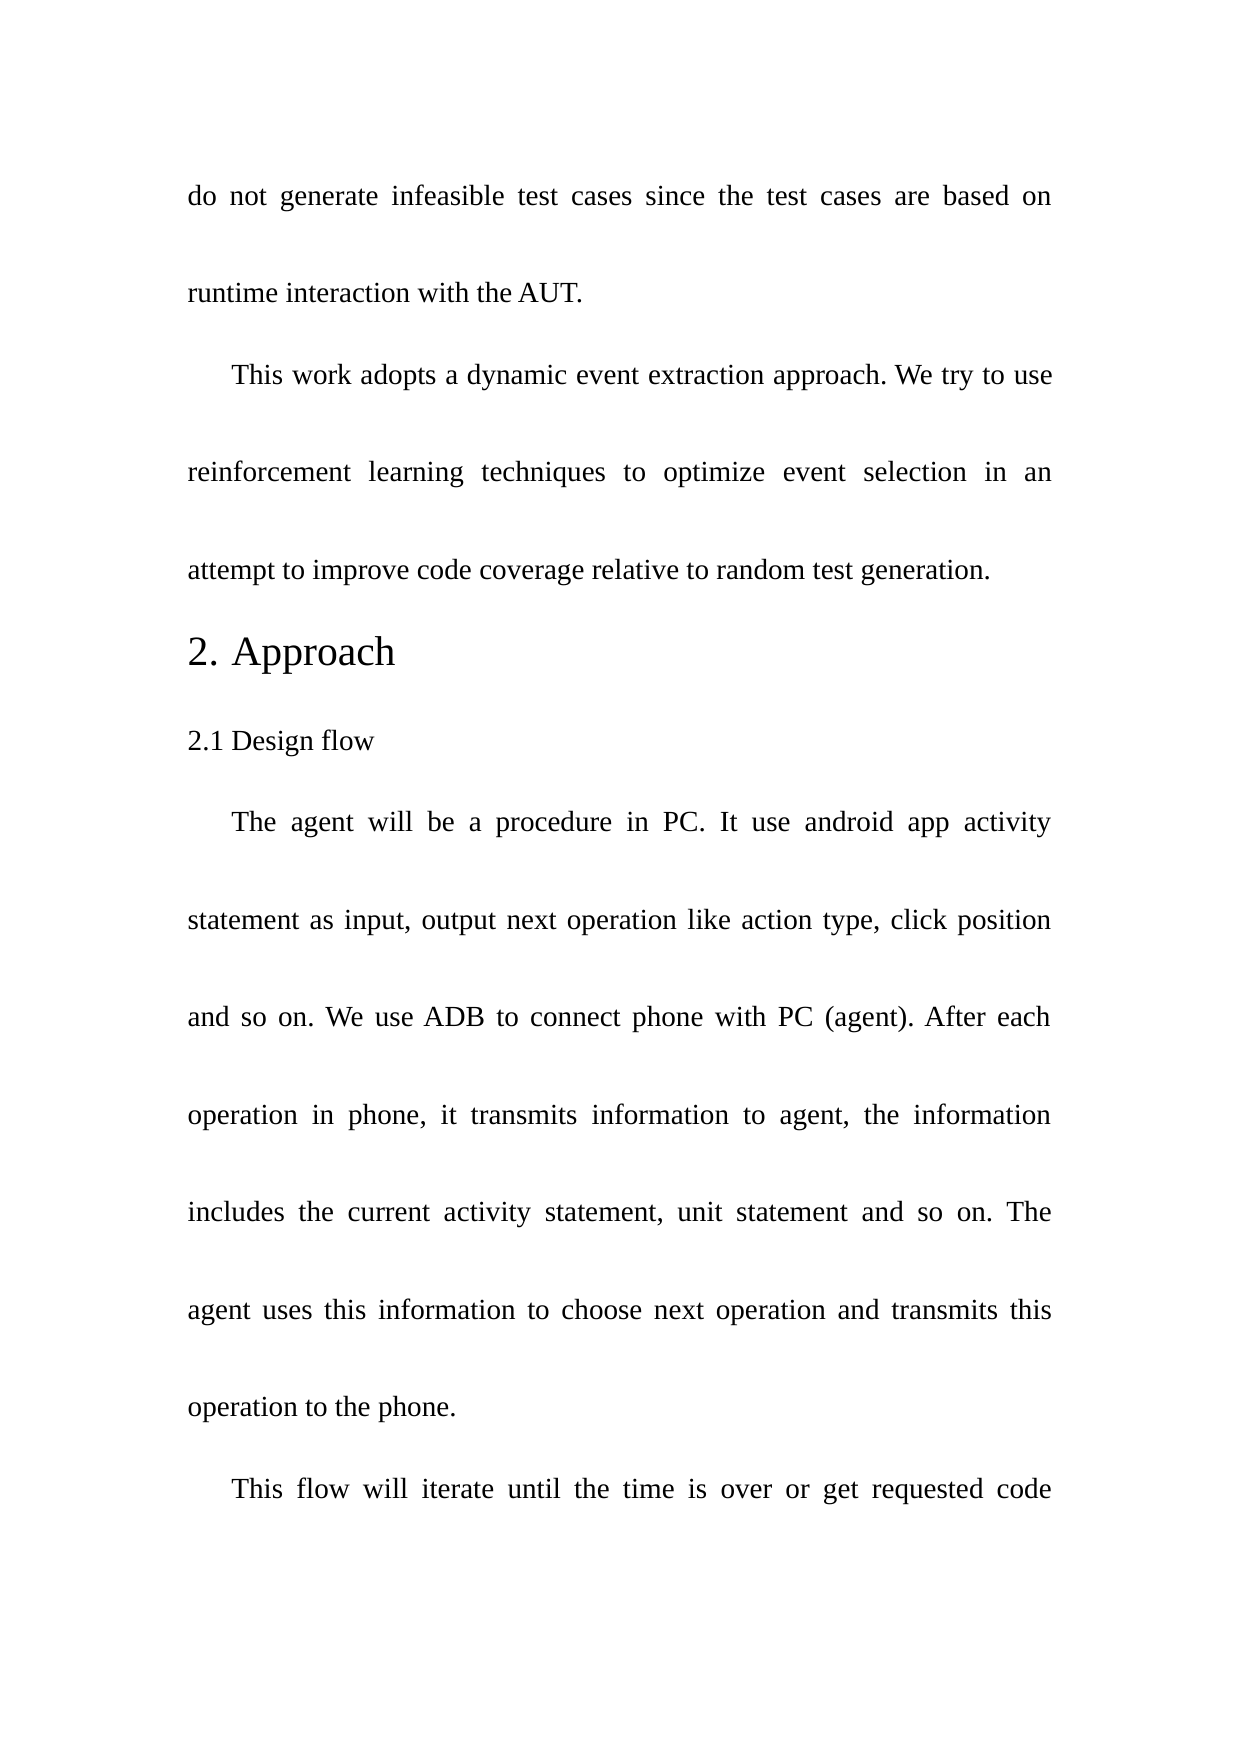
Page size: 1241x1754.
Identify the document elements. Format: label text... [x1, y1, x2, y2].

text do not generate infeasible test cases since the test cases are based on runtime interaction with the AUT. [187, 162, 1053, 324]
list Design flow [187, 707, 1053, 772]
text This flow will iterate until the time is over or get requested code coverage. [187, 1456, 1053, 1521]
list Approach [187, 618, 1053, 683]
text This work adopts a dynamic event extraction approach. We try to use reinforcement learning techniques to optimize event selection in an attempt to improve code coverage relative to random test generation. [187, 341, 1053, 601]
text The agent will be a procedure in PC. It use android app activity statement as input, output next operation like action type, click position and so on. We use ADB to connect phone with PC (agent). After each operation in phone, it transmits information to agent, the information includes the current activity statement, unit statement and so on. The agent uses this information to choose next operation and transmits this operation to the phone. [187, 789, 1053, 1439]
